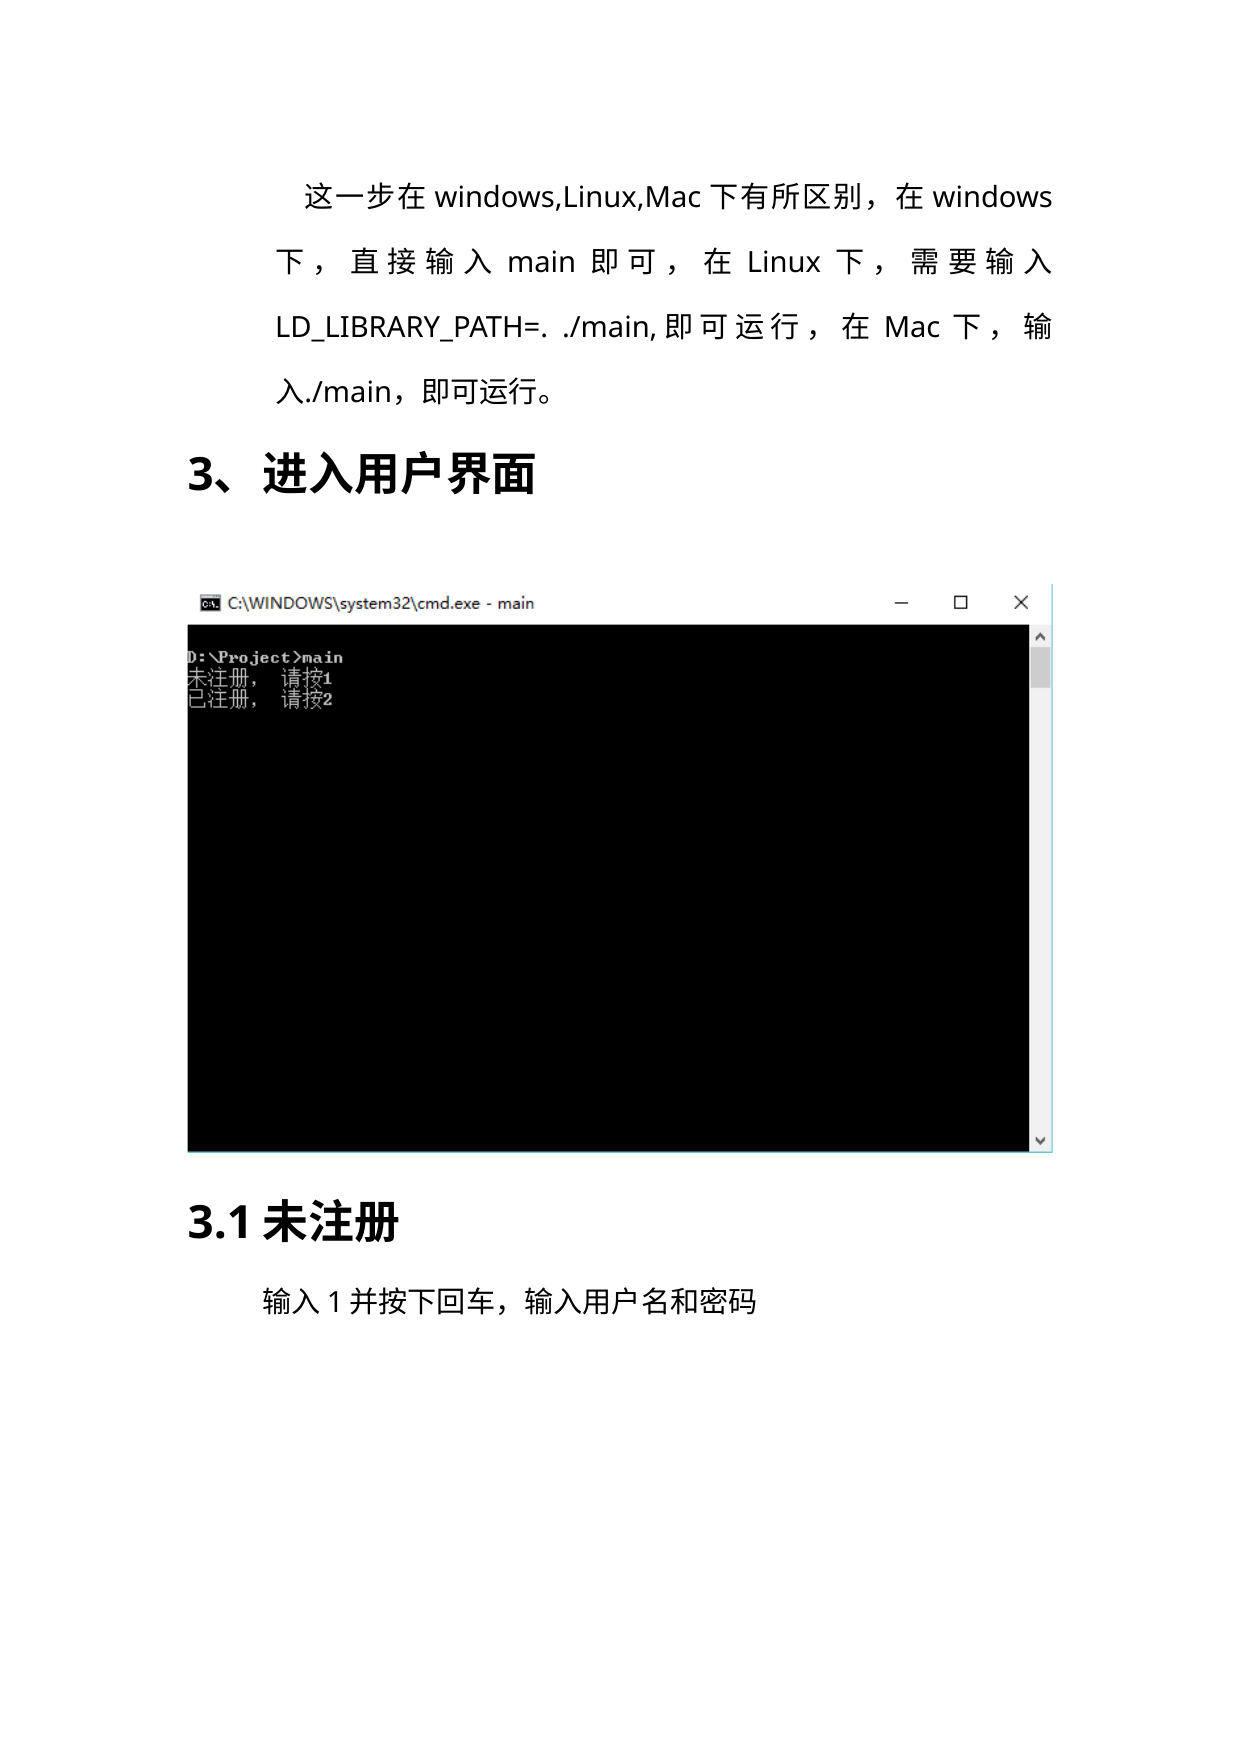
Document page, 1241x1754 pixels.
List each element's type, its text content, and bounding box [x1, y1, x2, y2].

list 输入1并按下回车，输入用户名和密码 [262, 1267, 1053, 1332]
picture [187, 584, 1053, 1153]
text 3.1未注册 [187, 1169, 1053, 1267]
text 这一步在windows,Linux,Mac下有所区别，在windows下，直接输入main即可，在Linux下，需要输入LD_LIBRARY_PATH=. ./main,即可运行，在Mac下，输入./main，即可运行。 [275, 162, 1053, 422]
list 进入用户界面 [187, 422, 1053, 519]
